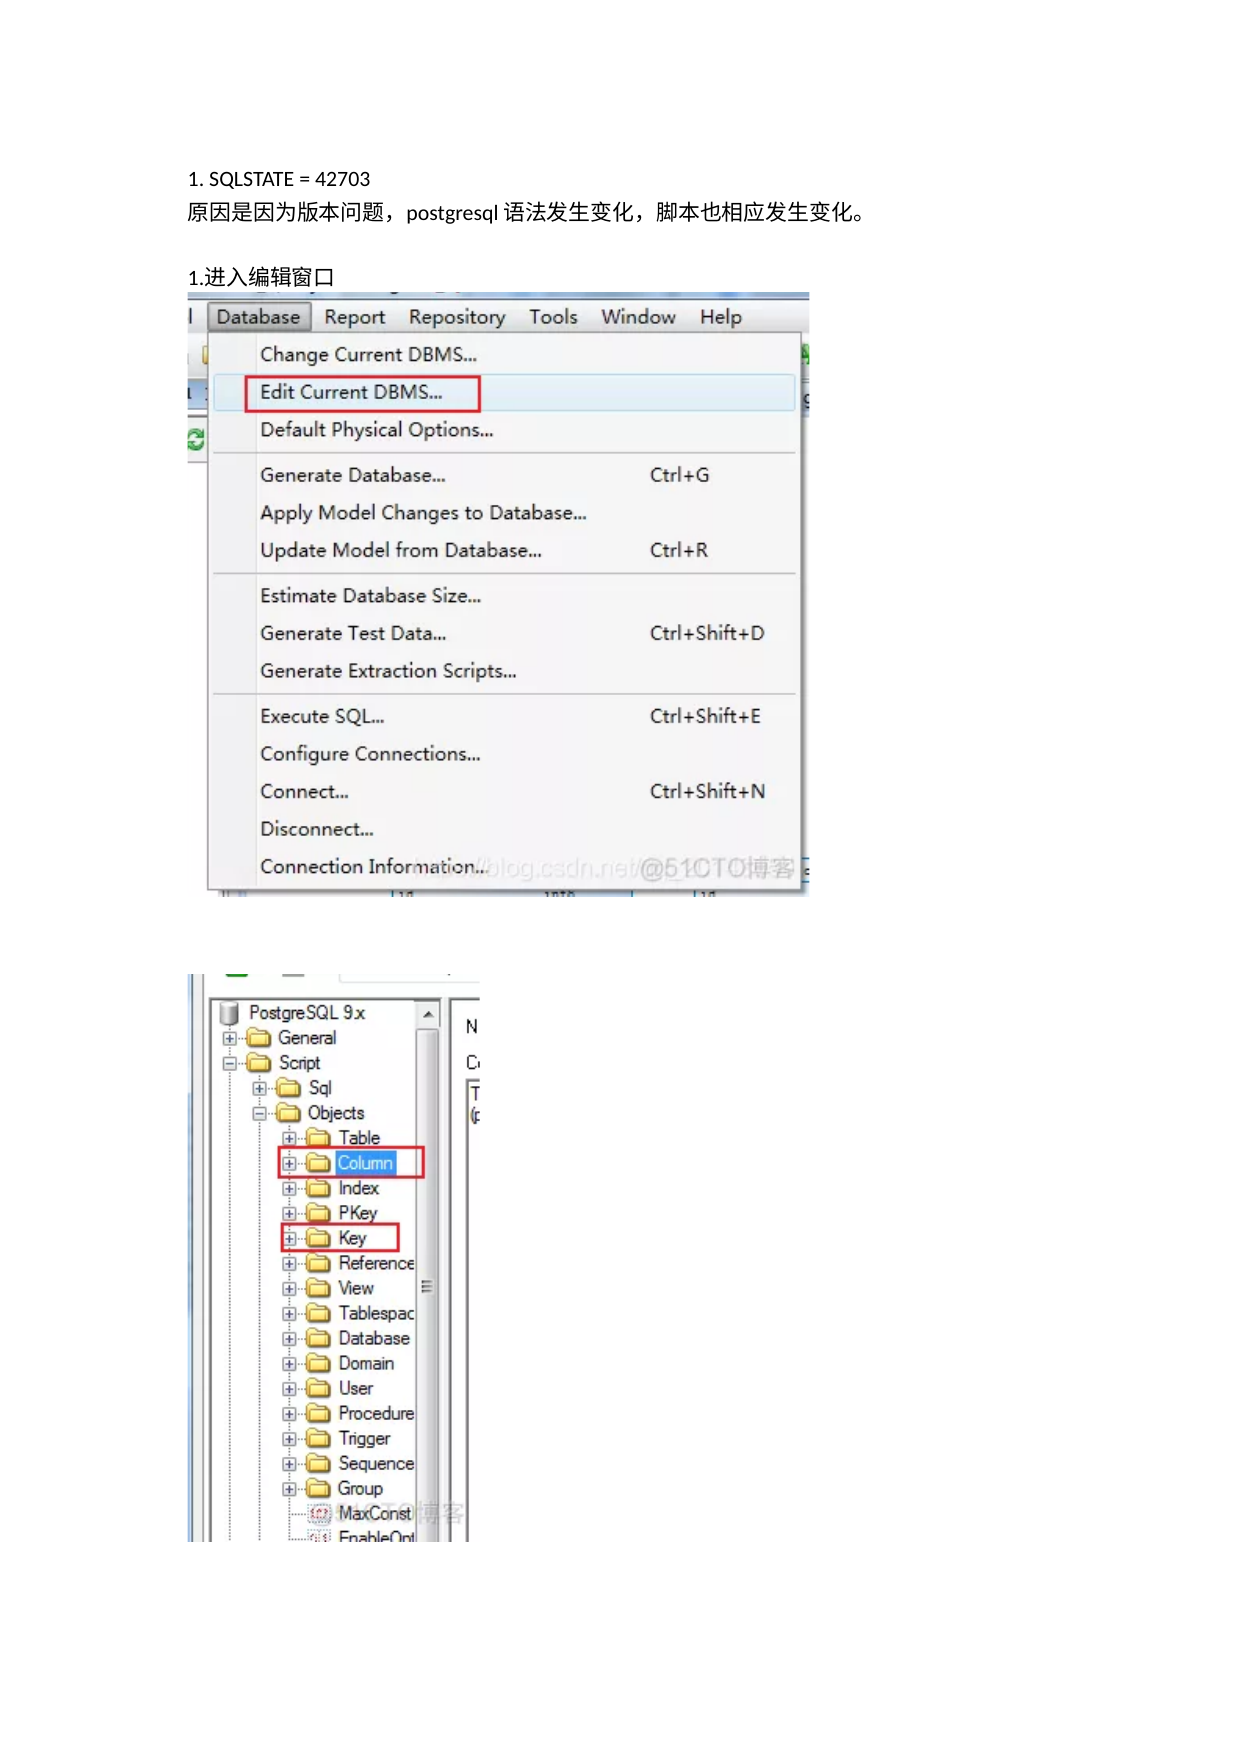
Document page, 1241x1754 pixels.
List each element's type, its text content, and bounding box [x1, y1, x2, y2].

text 1.进入编辑窗口 [187, 259, 1053, 292]
text 原因是因为版本问题，postgresql语法发生变化，脚本也相应发生变化。 [187, 194, 1053, 227]
picture [187, 974, 480, 1542]
text 1. SQLSTATE = 42703 [187, 162, 1053, 194]
picture [187, 292, 810, 897]
